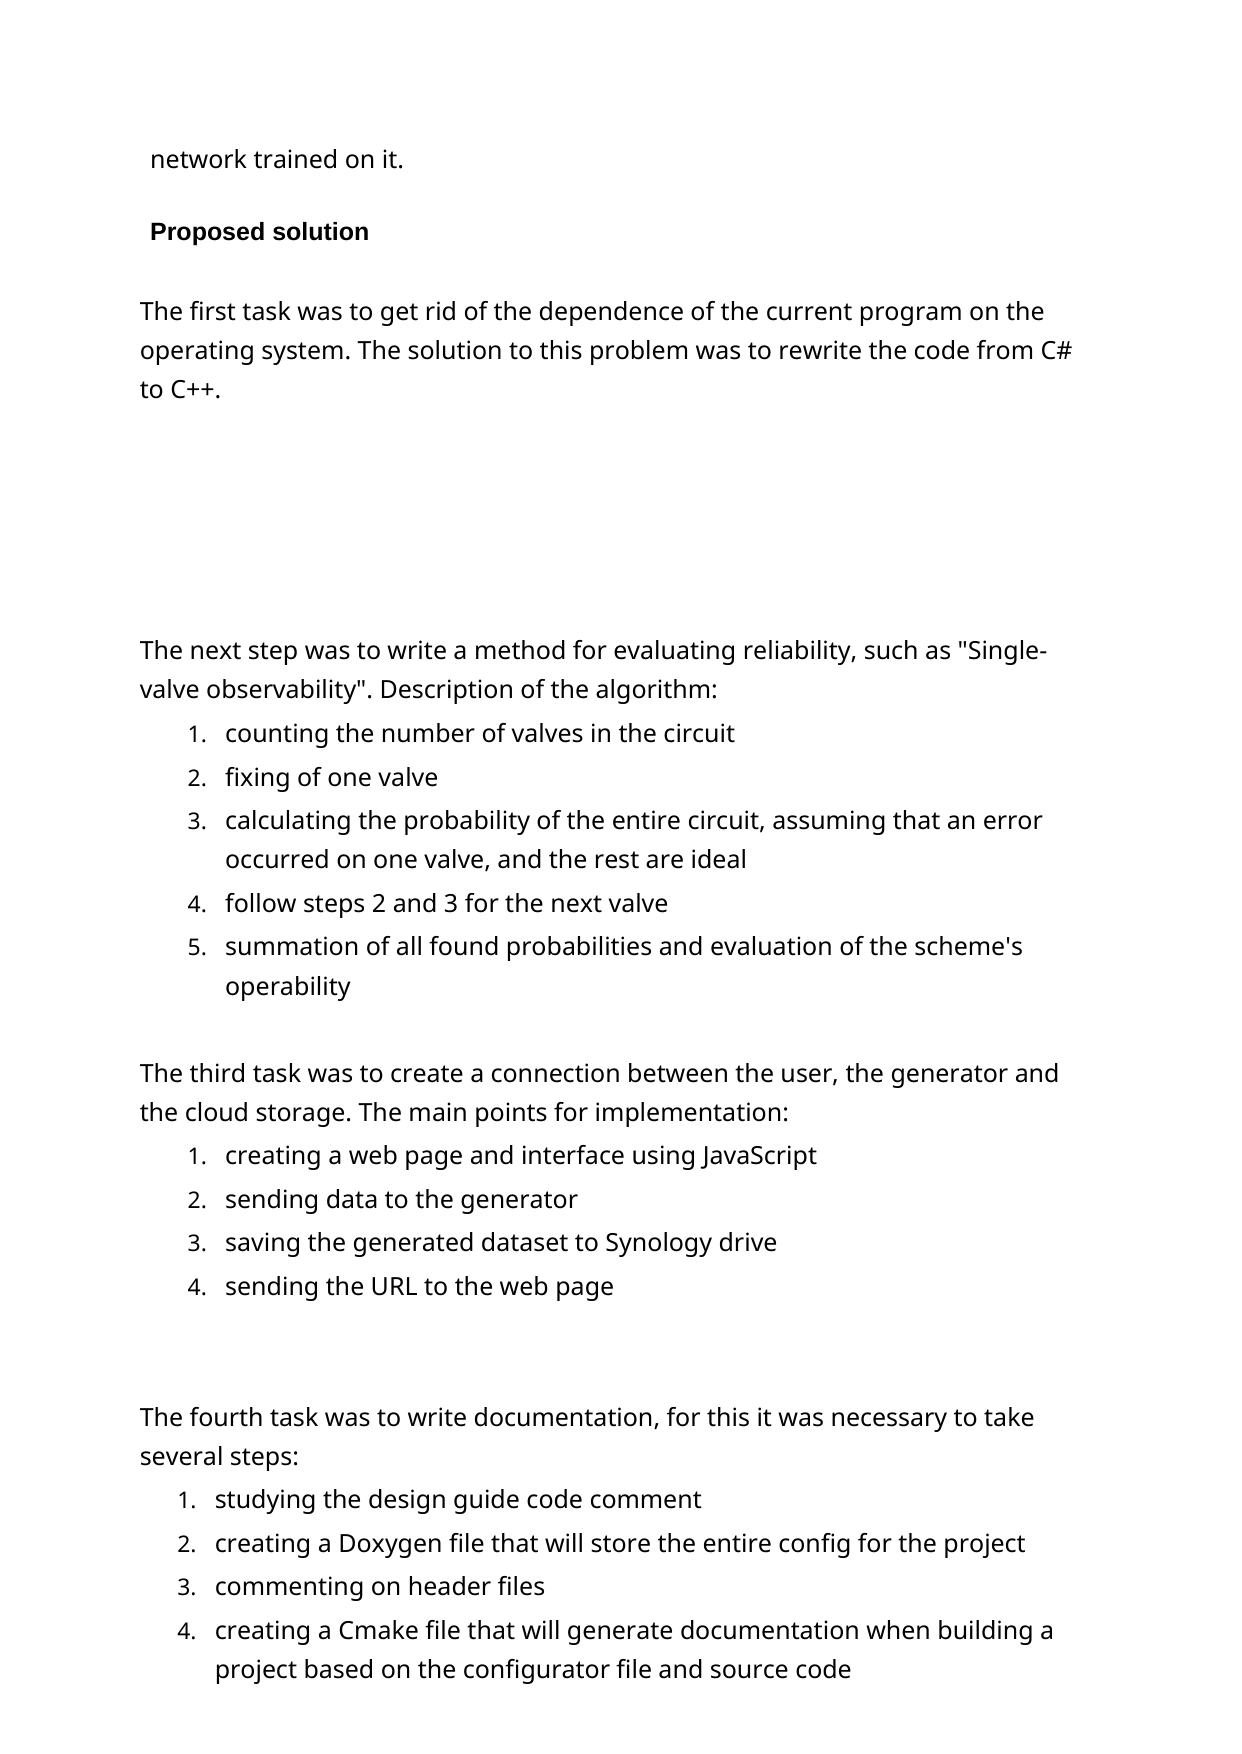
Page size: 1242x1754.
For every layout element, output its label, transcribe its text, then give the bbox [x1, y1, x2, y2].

text The fourth task was to write documentation, for this it was necessary to take several steps: [139, 1399, 1081, 1472]
list sending data to the generator [187, 1182, 1081, 1216]
list сreating a Cmake file that will generate documentation when building a project based on the configurator file and source code [177, 1613, 1081, 1686]
list сommenting on header files [177, 1569, 1081, 1603]
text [150, 142, 1081, 176]
list counting the number of valves in the circuit [187, 716, 1081, 750]
text The third task was to create a connection between the user, the generator and the cloud storage. The main points for implementation: [139, 1055, 1081, 1128]
list сreating a Doxygen file that will store the entire config for the project [177, 1526, 1081, 1559]
list calculating the probability of the entire circuit, assuming that an error occurred on one valve, and the rest are ideal [187, 803, 1081, 876]
list studying the design guide code comment [177, 1482, 1081, 1516]
list creating a web page and interface using JavaScript [187, 1138, 1081, 1172]
subtitle Proposed solution [139, 217, 1100, 246]
list sending the URL to the web page [187, 1269, 1081, 1303]
list summation of all found probabilities and evaluation of the scheme's operability [187, 929, 1081, 1002]
text The first task was to get rid of the dependence of the current program on the operating system. The solution to this problem was to rewrite the code from C# to C++. [139, 293, 1081, 406]
list follow steps 2 and 3 for the next valve [187, 886, 1081, 919]
list fixing of one valve [187, 759, 1081, 793]
list saving the generated dataset to Synology drive [187, 1225, 1081, 1259]
text The next step was to write a method for evaluating reliability, such as "Single-valve observability". Description of the algorithm: [139, 633, 1081, 706]
